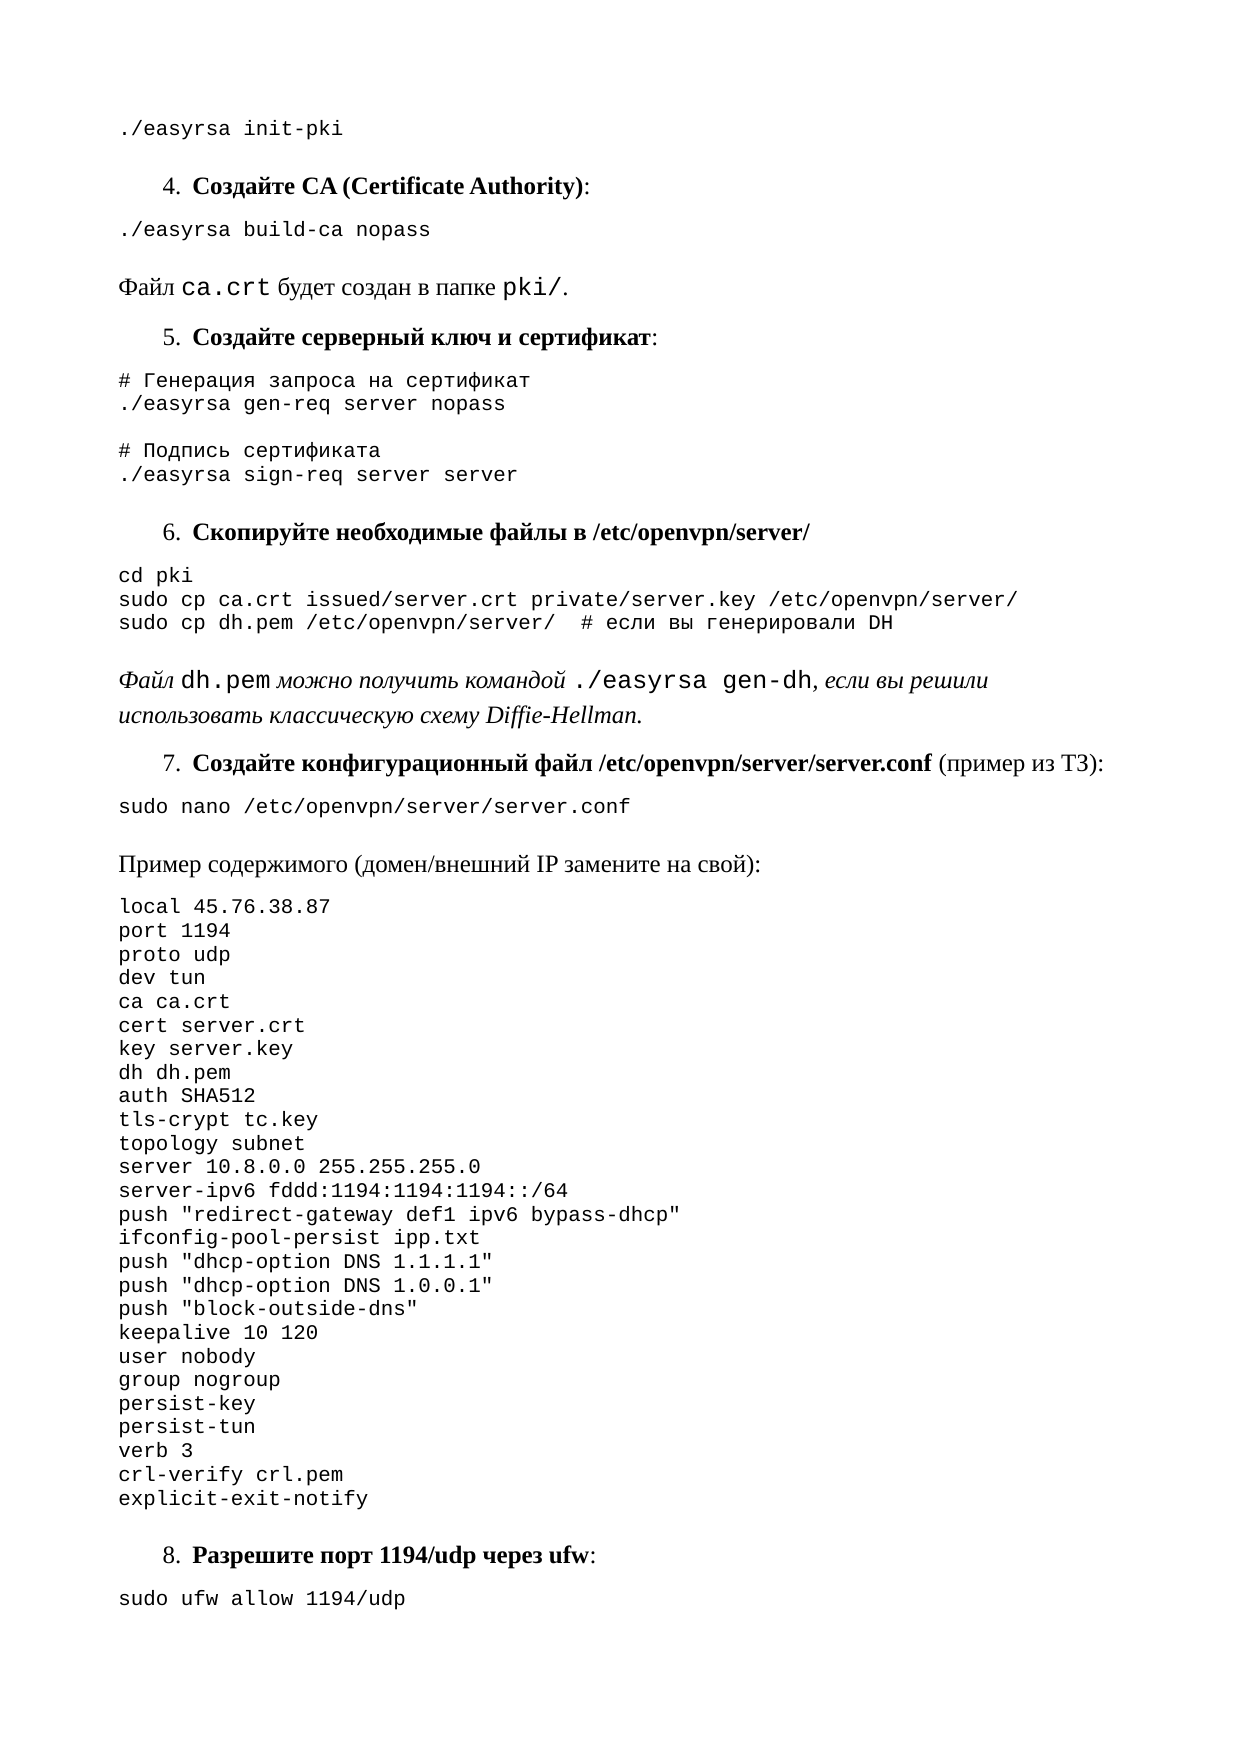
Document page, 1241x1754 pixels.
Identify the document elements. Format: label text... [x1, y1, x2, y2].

list tls-crypt tc.key [118, 1109, 1122, 1133]
list ./easyrsa init-pki [118, 118, 1122, 142]
list Пример содержимого (домен/внешний IP замените на свой): [118, 849, 1122, 877]
list dh dh.pem [118, 1062, 1122, 1086]
list user nobody [118, 1346, 1122, 1369]
list sudo nano /etc/openvpn/server/server.conf [118, 796, 1122, 819]
list push "dhcp-option DNS 1.0.0.1" [118, 1275, 1122, 1298]
list sudo cp dh.pem /etc/openvpn/server/ # если вы генерировали DH [118, 612, 1122, 636]
list push "block-outside-dns" [118, 1298, 1122, 1322]
list Файл dh.pem можно получить командой ./easyrsa gen-dh, если вы решили использовать классическую схему Diffie-Hellman. [118, 665, 1122, 729]
list crl-verify crl.pem [118, 1464, 1122, 1487]
list server 10.8.0.0 255.255.255.0 [118, 1156, 1122, 1180]
list # Подпись сертификата [118, 441, 1122, 464]
list auth SHA512 [118, 1086, 1122, 1109]
list Разрешите порт 1194/udp через ufw: [162, 1541, 1122, 1569]
list cert server.crt [118, 1014, 1122, 1038]
list ./easyrsa build-ca nopass [118, 219, 1122, 242]
list Создайте конфигурационный файл /etc/openvpn/server/server.conf (пример из ТЗ): [162, 748, 1122, 777]
list sudo ufw allow 1194/udp [118, 1588, 1122, 1612]
list cd pki [118, 565, 1122, 588]
list group nogroup [118, 1369, 1122, 1393]
list topology subnet [118, 1133, 1122, 1156]
list ./easyrsa gen-req server nopass [118, 393, 1122, 417]
list explicit-exit-notify [118, 1487, 1122, 1511]
list Файл ca.crt будет создан в папке pki/. [118, 272, 1122, 303]
list Создайте CA (Certificate Authority): [162, 171, 1122, 200]
list push "redirect-gateway def1 ipv6 bypass-dhcp" [118, 1204, 1122, 1227]
list keepalive 10 120 [118, 1322, 1122, 1346]
list server-ipv6 fddd:1194:1194:1194::/64 [118, 1180, 1122, 1204]
list persist-tun [118, 1417, 1122, 1440]
list Создайте серверный ключ и сертификат: [162, 322, 1122, 351]
list sudo cp ca.crt issued/server.crt private/server.key /etc/openvpn/server/ [118, 588, 1122, 612]
list proto udp [118, 944, 1122, 967]
list push "dhcp-option DNS 1.1.1.1" [118, 1251, 1122, 1275]
list ./easyrsa sign-req server server [118, 464, 1122, 488]
list key server.key [118, 1038, 1122, 1062]
list # Генерация запроса на сертификат [118, 369, 1122, 393]
list port 1194 [118, 920, 1122, 944]
list local 45.76.38.87 [118, 896, 1122, 920]
list dev tun [118, 967, 1122, 991]
list Скопируйте необходимые файлы в /etc/openvpn/server/ [162, 517, 1122, 546]
list persist-key [118, 1393, 1122, 1417]
list ifconfig-pool-persist ipp.txt [118, 1227, 1122, 1251]
list verb 3 [118, 1440, 1122, 1464]
list ca ca.crt [118, 991, 1122, 1014]
